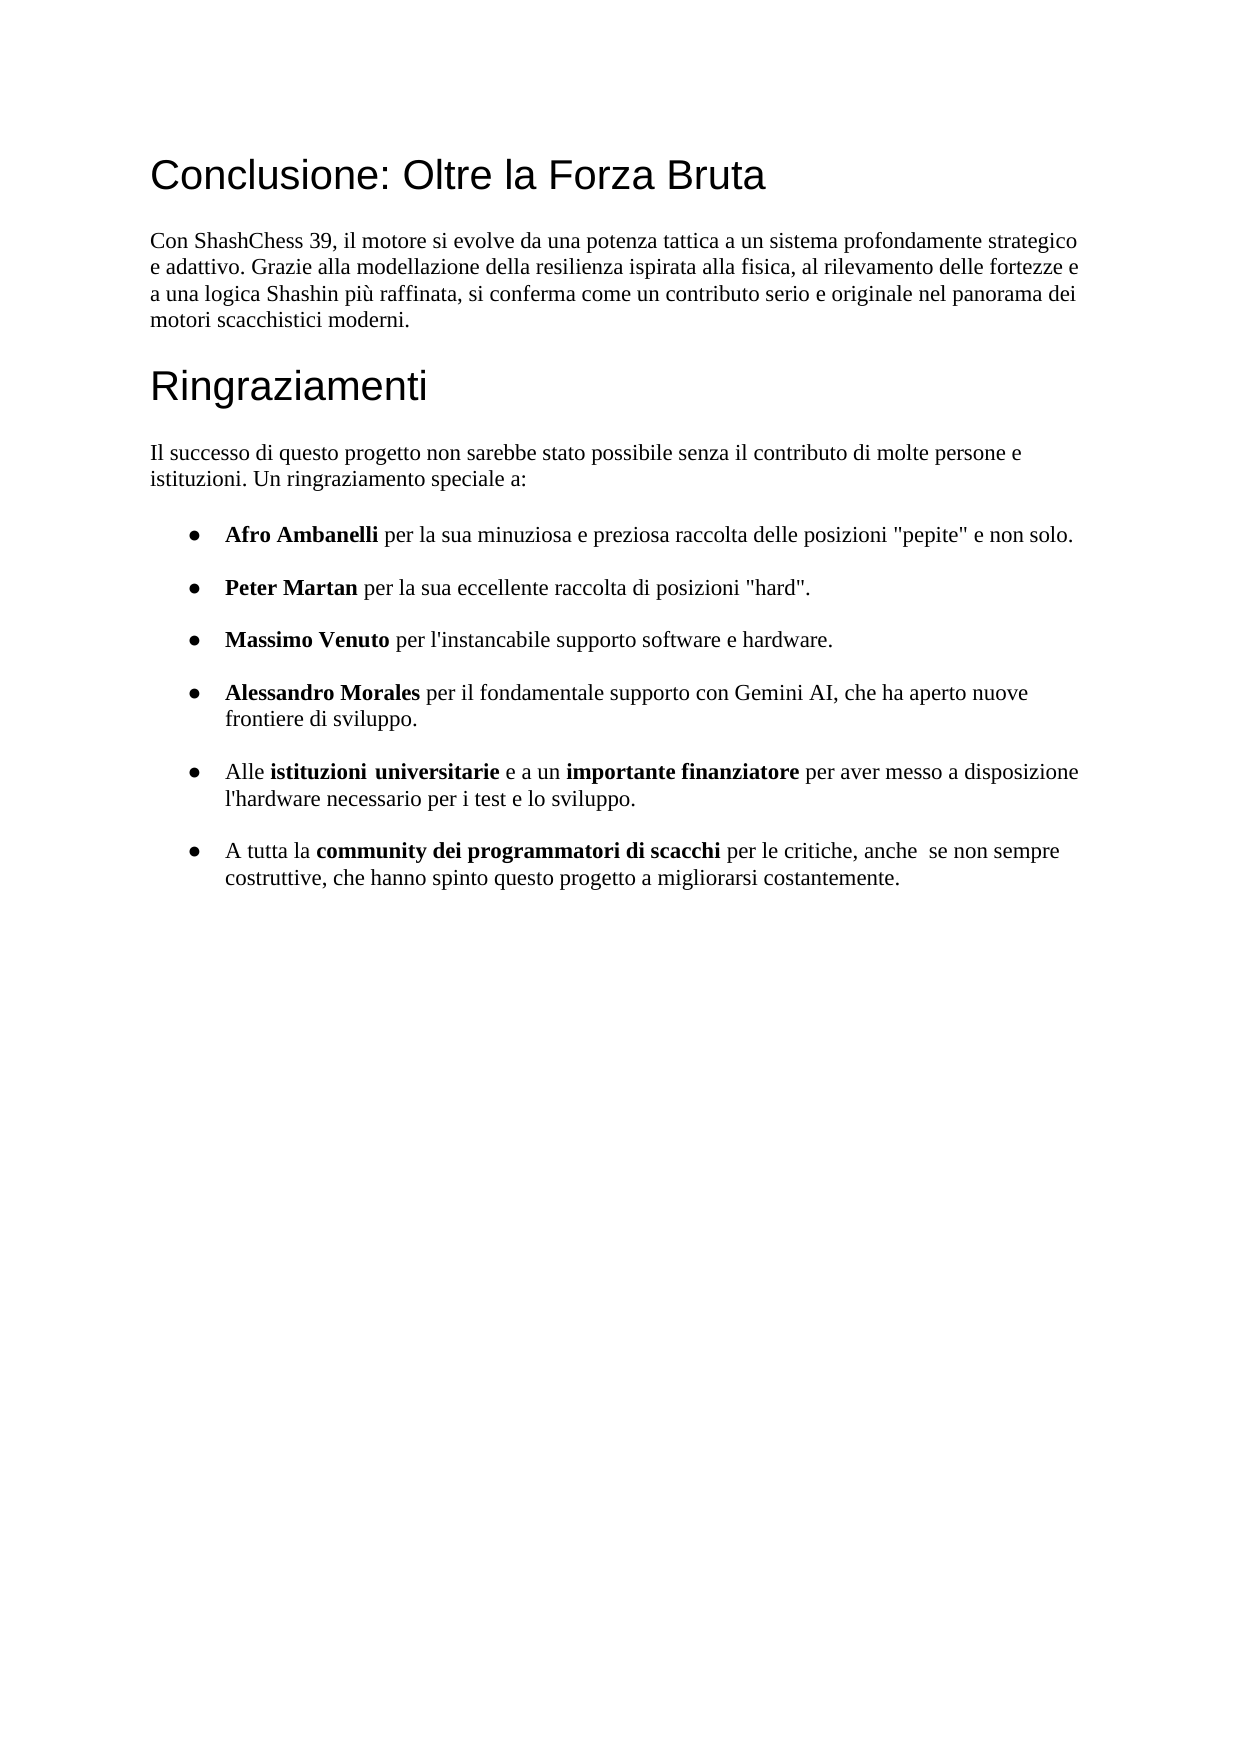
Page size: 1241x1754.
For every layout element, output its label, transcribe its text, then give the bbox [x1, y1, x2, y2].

list A tutta la community dei programmatori di scacchi per le critiche, anche se non sempre costruttive, che hanno spinto questo progetto a migliorarsi costantemente. [187, 837, 1090, 917]
list Peter Martan per la sua eccellente raccolta di posizioni "hard". [187, 573, 1090, 626]
subtitle Ringraziamenti [150, 362, 1090, 409]
list Afro Ambanelli per la sua minuziosa e preziosa raccolta delle posizioni "pepite" e non solo. [187, 521, 1090, 573]
text Con ShashChess 39, il motore si evolve da una potenza tattica a un sistema profondamente strategico e adattivo. Grazie alla modellazione della resilienza ispirata alla fisica, al rilevamento delle fortezze e a una logica Shashin più raffinata, si conferma come un contributo serio e originale nel panorama dei motori scacchistici moderni. [150, 227, 1090, 332]
list Massimo Venuto per l'instancabile supporto software e hardware. [187, 626, 1090, 679]
text Il successo di questo progetto non sarebbe stato possibile senza il contributo di molte persone e istituzioni. Un ringraziamento speciale a: [150, 439, 1090, 491]
list Alle istituzioni universitarie e a un importante finanziatore per aver messo a disposizione l'hardware necessario per i test e lo sviluppo. [187, 758, 1090, 837]
subtitle Conclusione: Oltre la Forza Bruta [150, 150, 1090, 198]
list Alessandro Morales per il fondamentale supporto con Gemini AI, che ha aperto nuove frontiere di sviluppo. [187, 679, 1090, 758]
